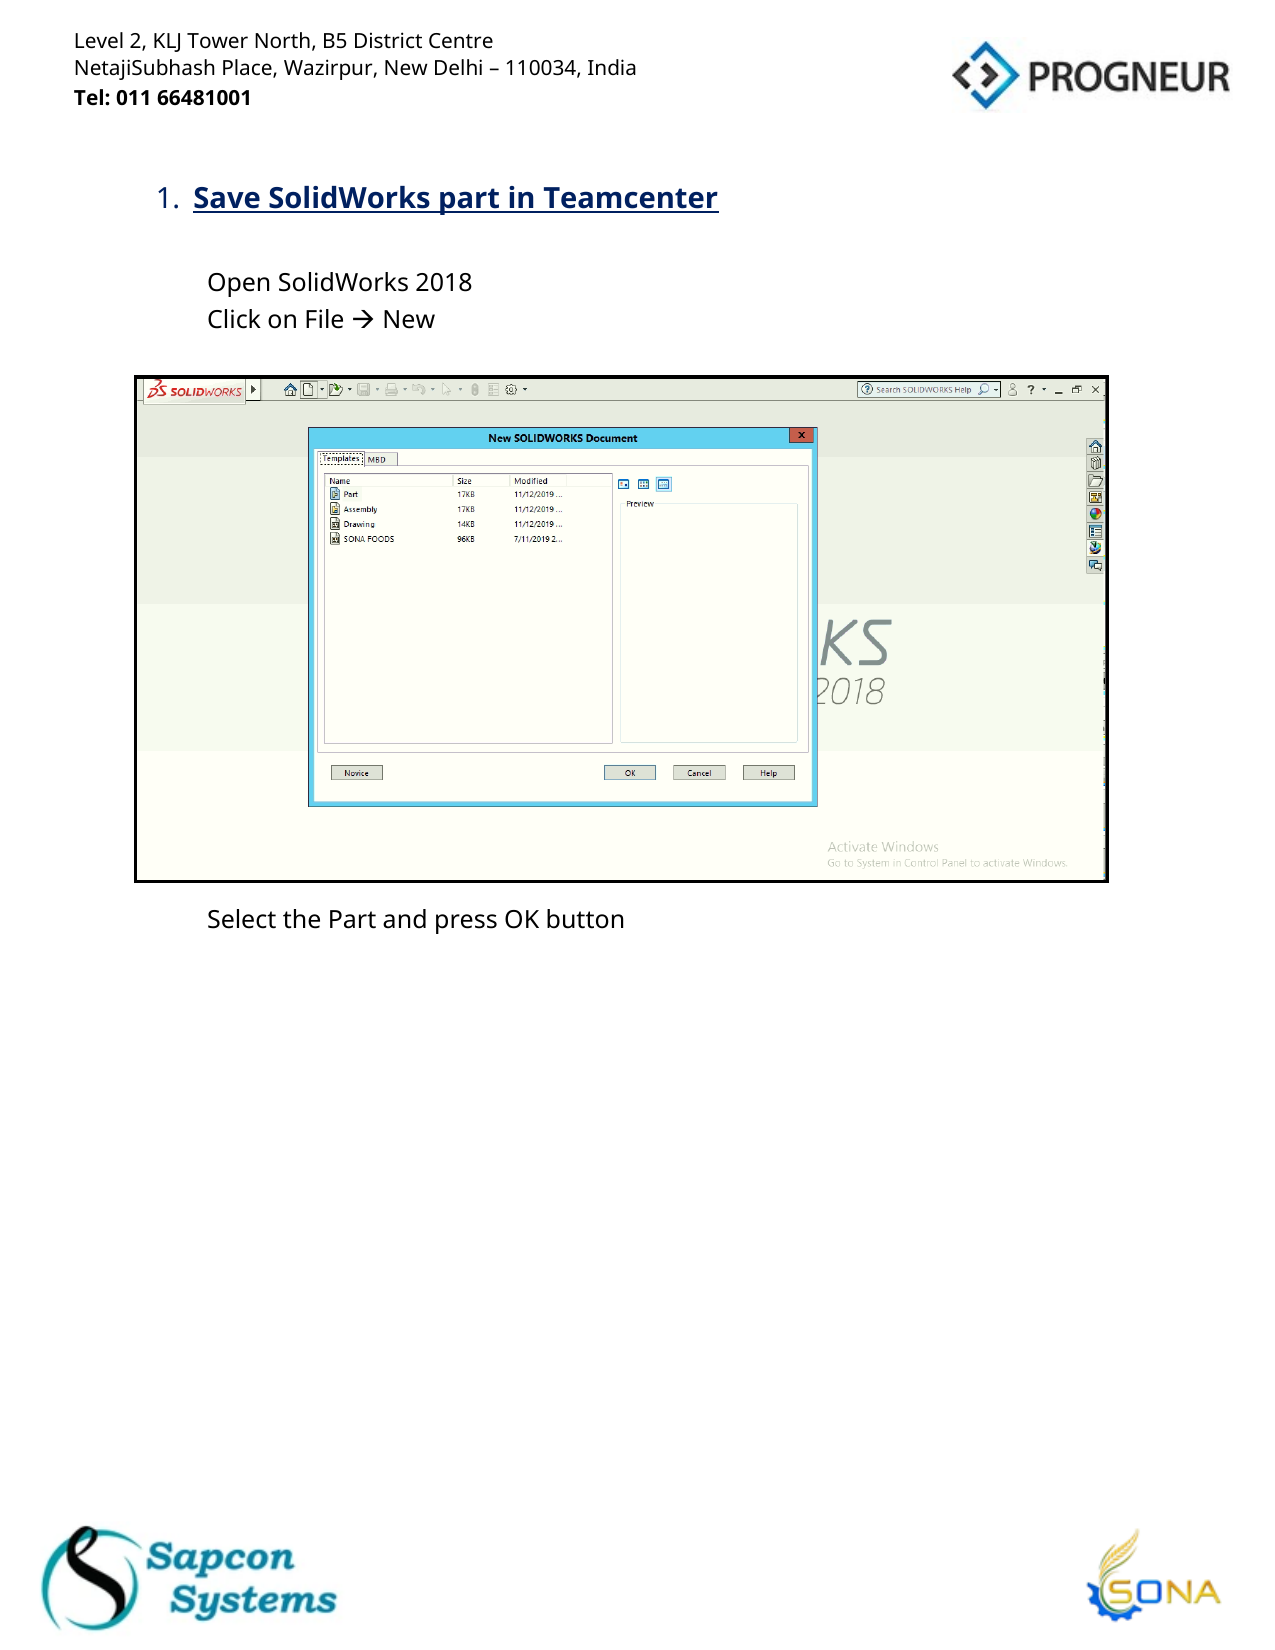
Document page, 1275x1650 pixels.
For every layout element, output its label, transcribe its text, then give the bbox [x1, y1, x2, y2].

picture [137, 379, 1106, 880]
list Save SolidWorks part in Teamcenter [156, 177, 1125, 217]
picture [29, 1517, 352, 1643]
text Click on File New [148, 302, 1125, 336]
picture [1077, 1525, 1233, 1632]
text Open SolidWorks 2018 [148, 265, 1125, 299]
text Select the Part and press OK button [148, 902, 1125, 936]
picture [951, 37, 1233, 113]
